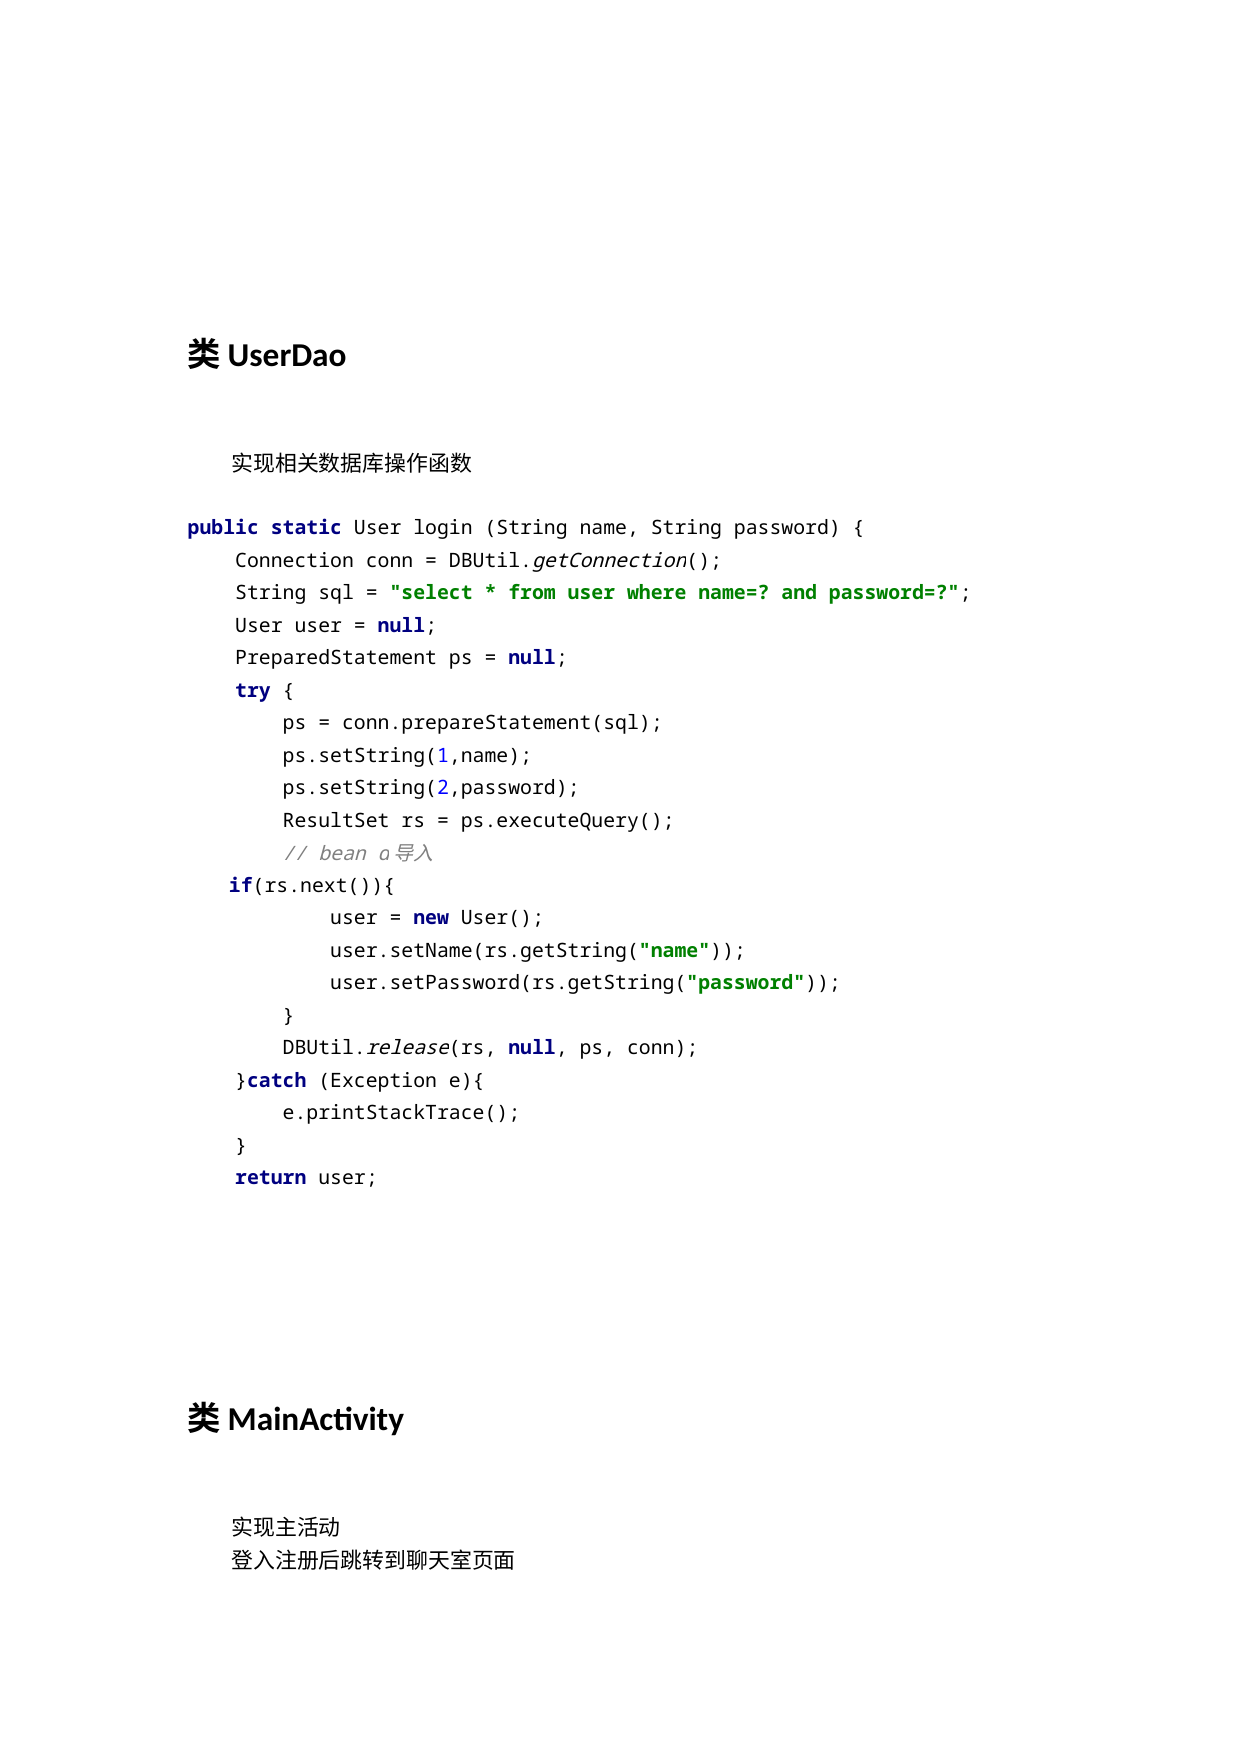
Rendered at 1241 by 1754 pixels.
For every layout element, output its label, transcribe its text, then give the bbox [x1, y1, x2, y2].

text 实现相关数据库操作函数 [187, 446, 1053, 478]
text 实现主活动 [187, 1510, 1053, 1542]
text 登入注册后跳转到聊天室页面 [187, 1542, 1053, 1575]
subtitle 类MainActivity [187, 1383, 1053, 1448]
subtitle 类UserDao [187, 319, 1053, 384]
text public static User login (String name, String password) { Connection conn = DBUtil.getConnection(); String sql = "select * from user where name=? and password=?"; User user = null; PreparedStatement ps = null; try { ps = conn.prepareStatement(sql); ps.setString(1,name); ps.setString(2,password); ResultSet rs = ps.executeQuery(); // bean d导入 if(rs.next()){ user = new User(); user.setName(rs.getString("name")); user.setPassword(rs.getString("password")); } DBUtil.release(rs, null, ps, conn); }catch (Exception e){ e.printStackTrace(); } return user; [187, 511, 1053, 1193]
